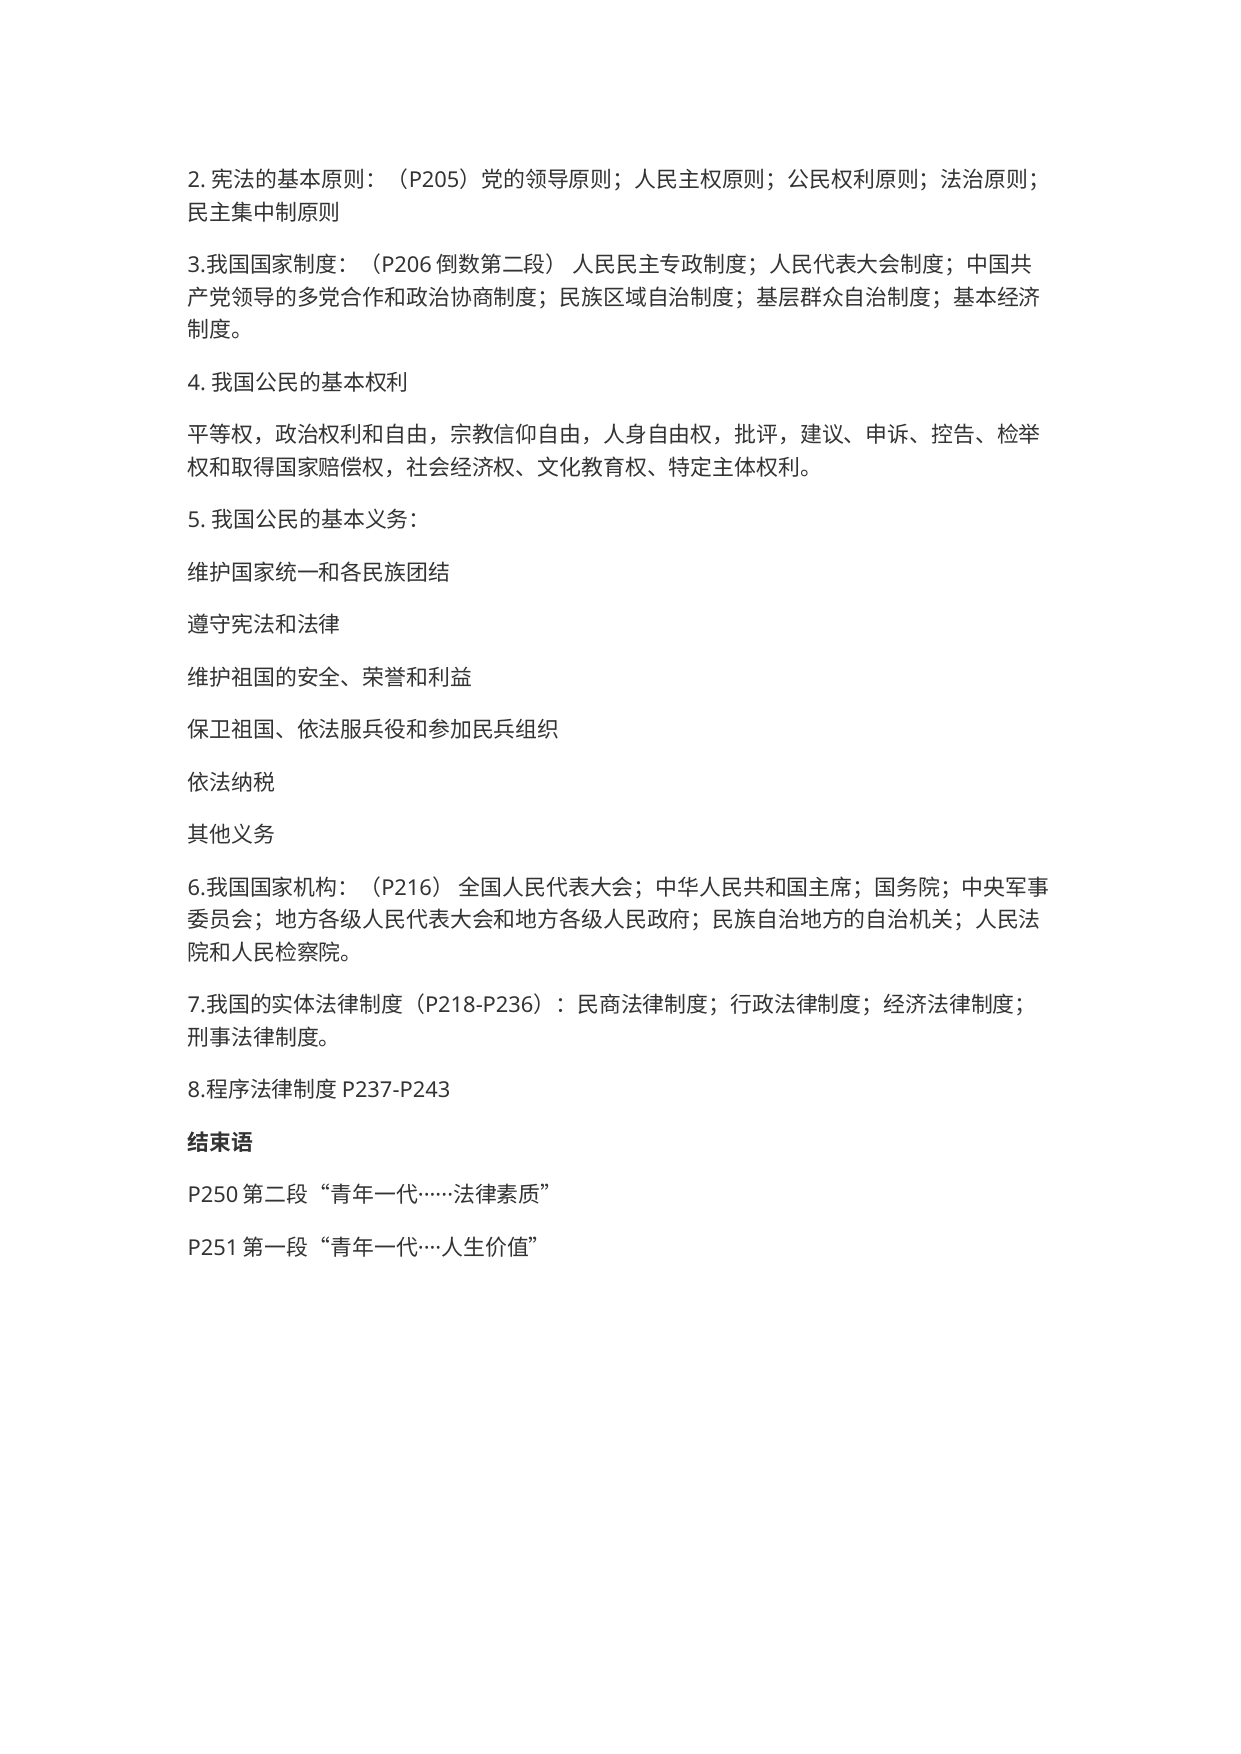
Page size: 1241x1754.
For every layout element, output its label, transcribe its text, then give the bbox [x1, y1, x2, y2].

text P251第一段“青年一代····人生价值” [187, 1229, 1053, 1262]
text P250第二段“青年一代······法律素质” [187, 1177, 1053, 1209]
text 维护祖国的安全、荣誉和利益 [187, 659, 1053, 692]
text 4. 我国公民的基本权利 [187, 364, 1053, 397]
text 5. 我国公民的基本义务： [187, 502, 1053, 534]
text 遵守宪法和法律 [187, 607, 1053, 639]
text 6.我国国家机构：（P216） 全国人民代表大会；中华人民共和国主席；国务院；中央军事委员会；地方各级人民代表大会和地方各级人民政府；民族自治地方的自治机关；人民法院和人民检察院。 [187, 869, 1053, 967]
text 平等权，政治权利和自由，宗教信仰自由，人身自由权，批评，建议、申诉、控告、检举权和取得国家赔偿权，社会经济权、文化教育权、特定主体权利。 [187, 417, 1053, 482]
text 其他义务 [187, 817, 1053, 849]
text 8.程序法律制度P237-P243 [187, 1072, 1053, 1104]
text 7.我国的实体法律制度（P218-P236）：民商法律制度；行政法律制度；经济法律制度；刑事法律制度。 [187, 987, 1053, 1052]
text 结束语 [187, 1124, 1053, 1157]
text 2. 宪法的基本原则：（P205）党的领导原则；人民主权原则；公民权利原则；法治原则；民主集中制原则 [187, 162, 1053, 227]
text 维护国家统一和各民族团结 [187, 554, 1053, 587]
text 依法纳税 [187, 764, 1053, 797]
text 保卫祖国、依法服兵役和参加民兵组织 [187, 712, 1053, 744]
text 3.我国国家制度：（P206倒数第二段） 人民民主专政制度；人民代表大会制度；中国共产党领导的多党合作和政治协商制度；民族区域自治制度；基层群众自治制度；基本经济制度。 [187, 247, 1053, 344]
